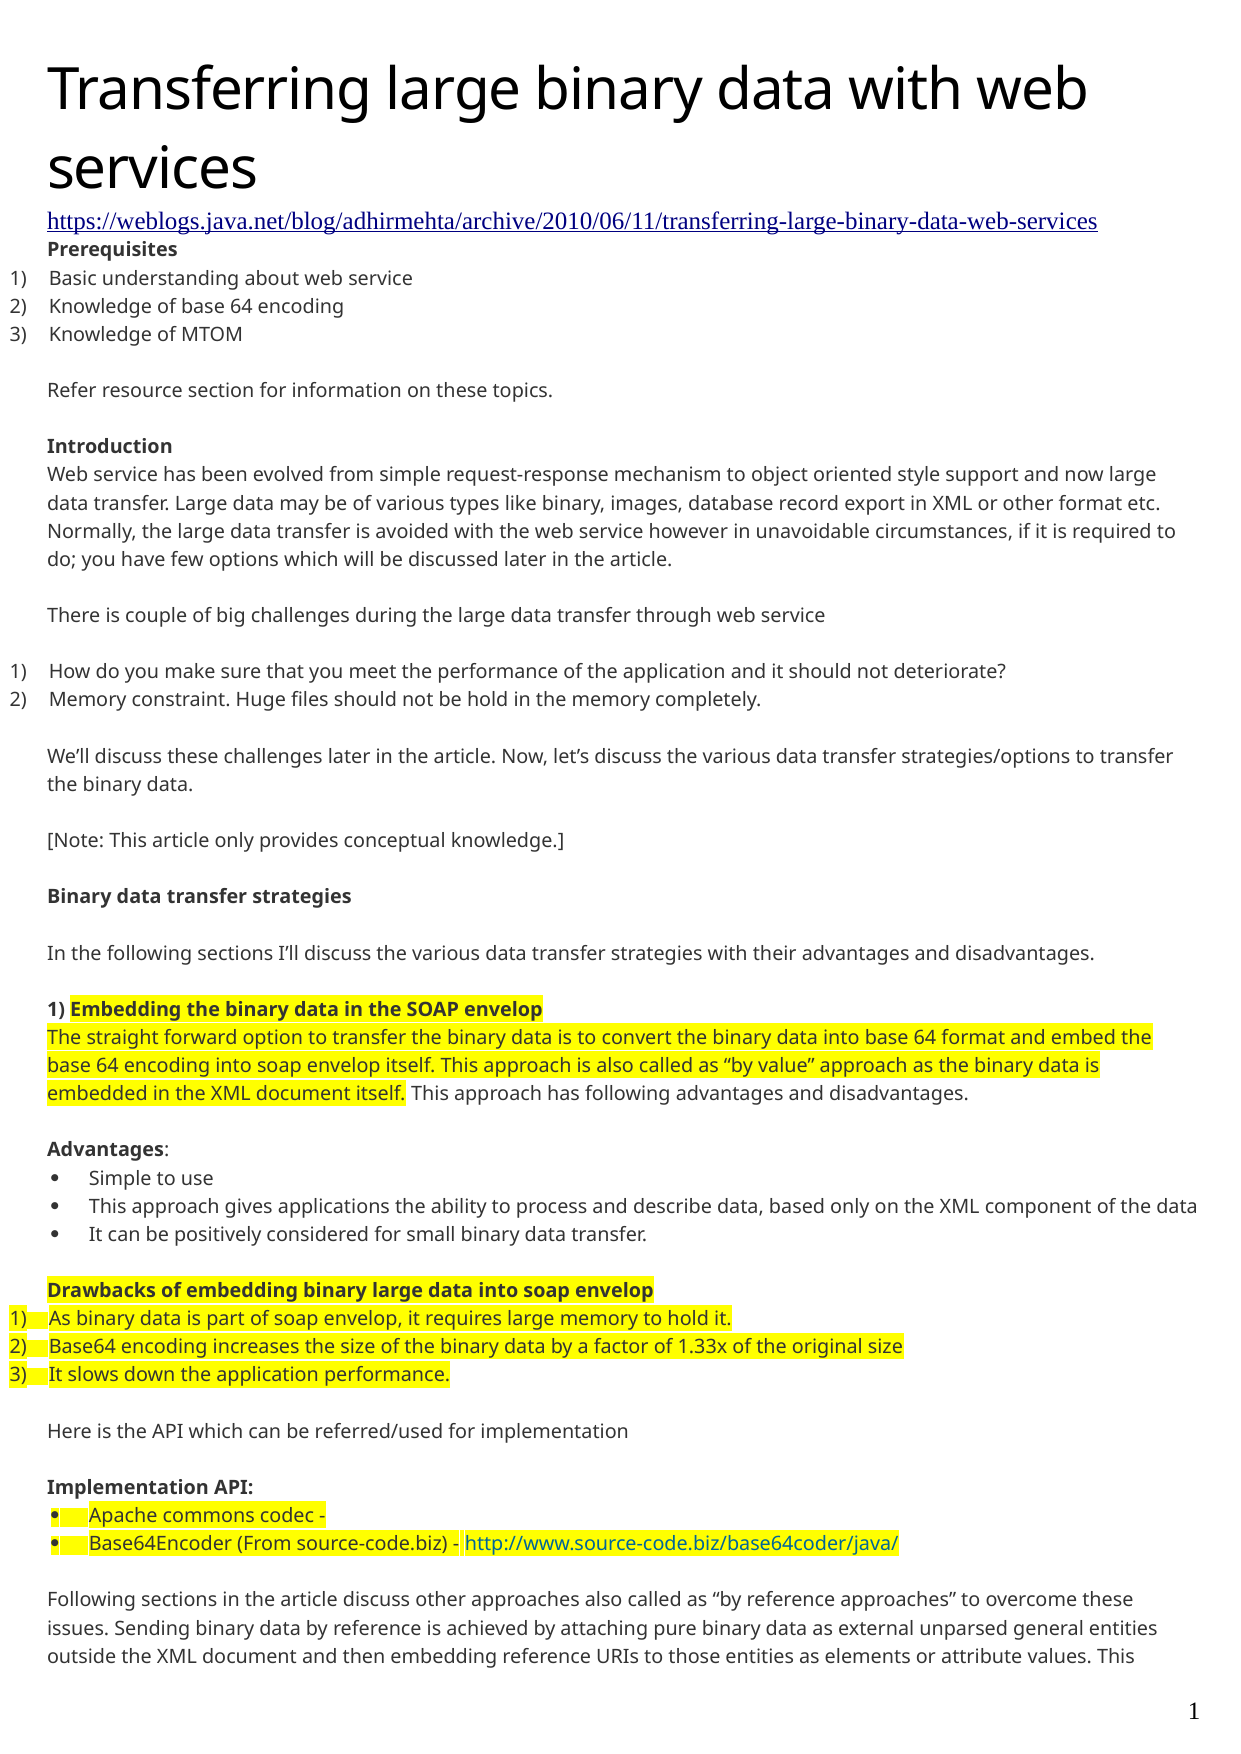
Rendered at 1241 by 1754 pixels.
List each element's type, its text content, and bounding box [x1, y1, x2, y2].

list It can be positively considered for small binary data transfer. [51, 1219, 1200, 1247]
text 3) It slows down the application performance. [9, 1359, 1200, 1388]
text 3) Knowledge of MTOM [9, 319, 1200, 347]
text 1) Basic understanding about web service [9, 263, 1200, 291]
text 1) As binary data is part of soap envelop, it requires large memory to hold it. [9, 1303, 1200, 1331]
text Prerequisites [47, 234, 1200, 263]
text We’ll discuss these challenges later in the article. Now, let’s discuss the various data transfer strategies/options to transfer the binary data. [47, 741, 1200, 797]
text Web service has been evolved from simple request-response mechanism to object oriented style support and now large data transfer. Large data may be of various types like binary, images, database record export in XML or other format etc. Normally, the large data transfer is avoided with the web service however in unavoidable circumstances, if it is required to do; you have few options which will be discussed later in the article. [47, 459, 1200, 572]
text There is couple of big challenges during the large data transfer through web service [47, 600, 1200, 628]
text In the following sections I’ll discuss the various data transfer strategies with their advantages and disadvantages. [47, 938, 1200, 966]
title Transferring large binary data with web services [47, 47, 1200, 206]
list Simple to use [51, 1163, 1200, 1191]
text Introduction [47, 431, 1200, 459]
text Refer resource section for information on these topics. [47, 375, 1200, 403]
text 2) Base64 encoding increases the size of the binary data by a factor of 1.33x of the original size [9, 1331, 1200, 1359]
list This approach gives applications the ability to process and describe data, based only on the XML component of the data [51, 1191, 1200, 1219]
text The straight forward option to transfer the binary data is to convert the binary data into base 64 format and embed the base 64 encoding into soap envelop itself. This approach is also called as “by value” approach as the binary data is embedded in the XML document itself. This approach has following advantages and disadvantages. [47, 1022, 1200, 1106]
text Binary data transfer strategies [47, 881, 1200, 909]
text 1) How do you make sure that you meet the performance of the application and it should not deteriorate? [9, 656, 1200, 684]
text 2) Memory constraint. Huge files should not be hold in the memory completely. [9, 684, 1200, 713]
text 1) Embedding the binary data in the SOAP envelop [47, 994, 1200, 1022]
text Drawbacks of embedding binary large data into soap envelop [47, 1275, 1200, 1303]
list Base64Encoder (From source-code.biz) - http://www.source-code.biz/base64coder/java/ [51, 1528, 1200, 1556]
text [47, 1584, 1200, 1669]
text Advantages: [47, 1134, 1200, 1163]
text Implementation API: [47, 1472, 1200, 1500]
text https://weblogs.java.net/blog/adhirmehta/archive/2010/06/11/transferring-large-binary-data-web-services [47, 206, 1200, 234]
text [Note: This article only provides conceptual knowledge.] [47, 825, 1200, 853]
list Apache commons codec - [51, 1500, 1200, 1528]
text 2) Knowledge of base 64 encoding [9, 291, 1200, 319]
text Here is the API which can be referred/used for implementation [47, 1416, 1200, 1444]
